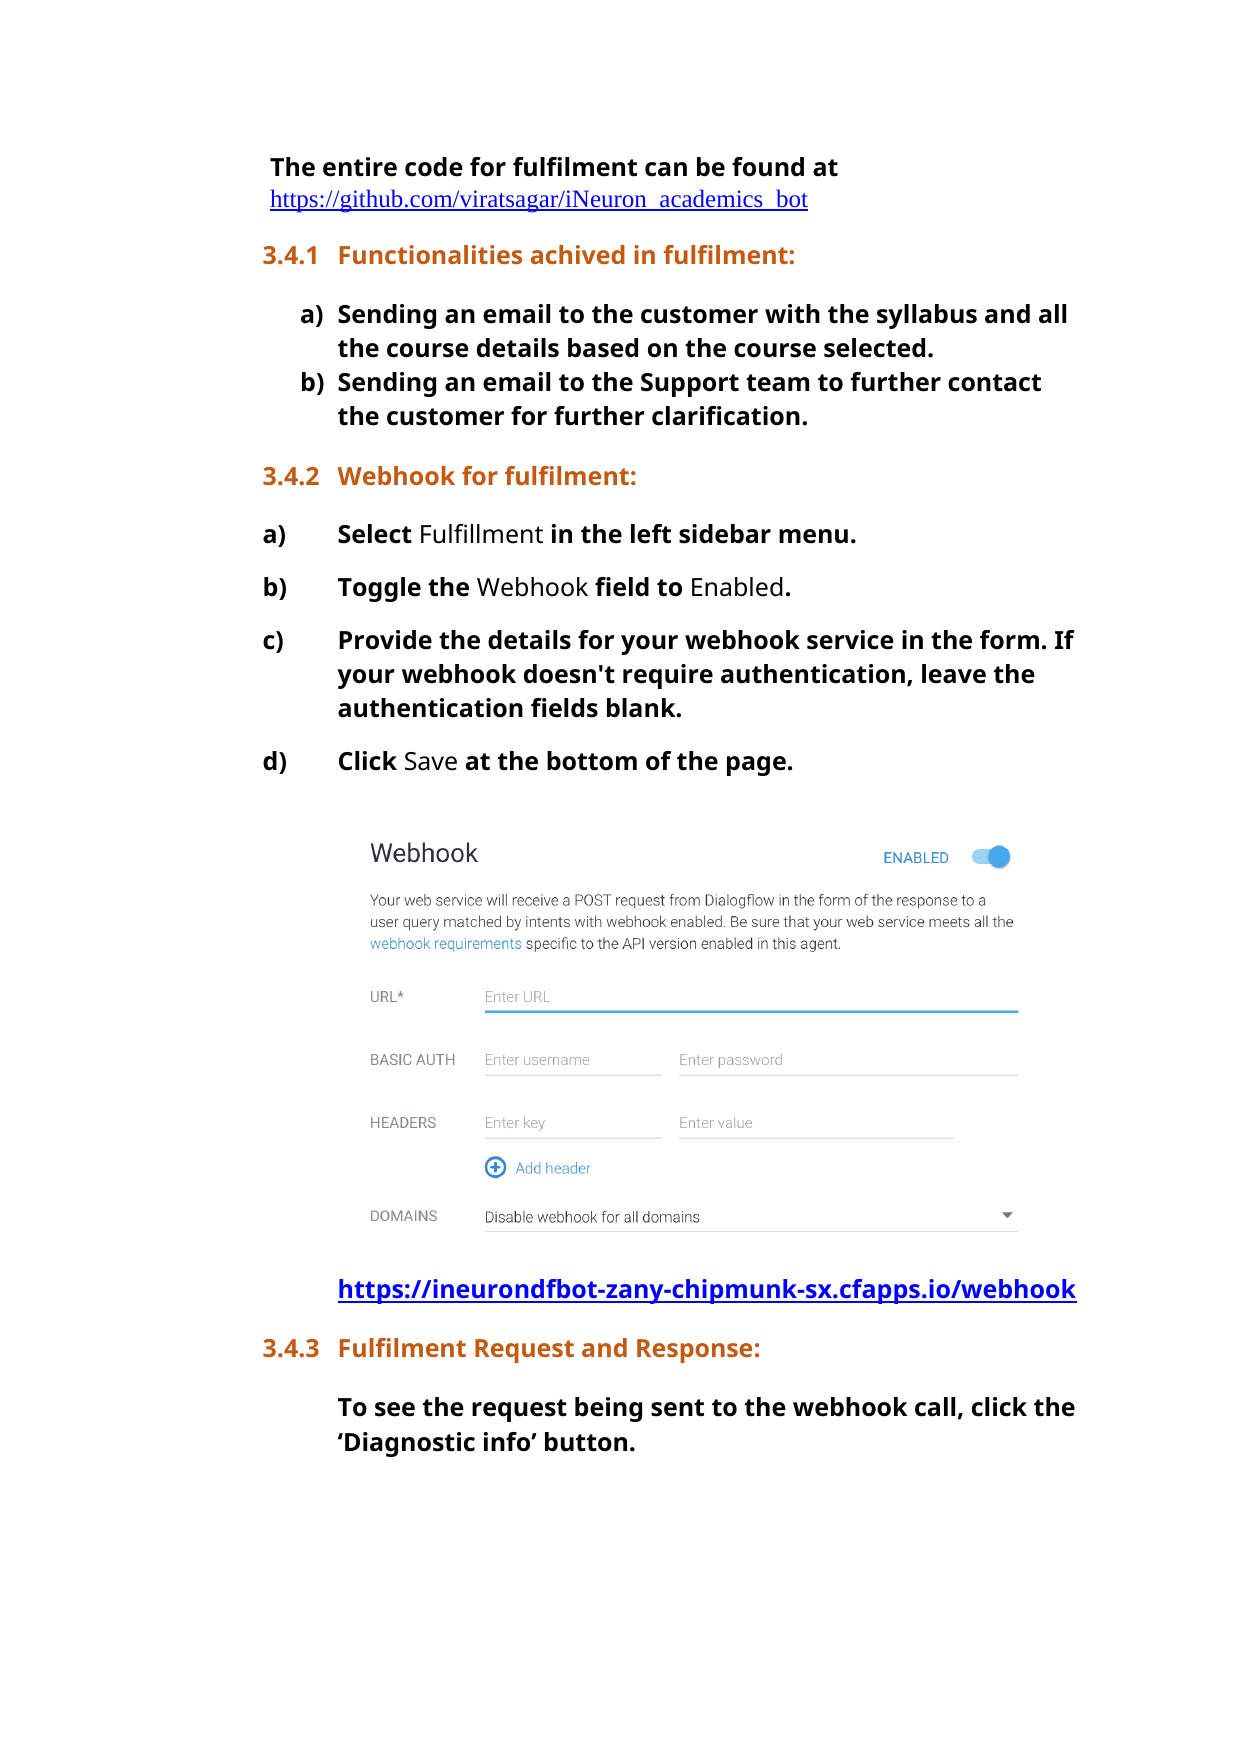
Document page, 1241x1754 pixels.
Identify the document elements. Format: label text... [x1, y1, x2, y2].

list Functionalities achived in fulfilment: [262, 238, 1090, 272]
list Sending an email to the Support team to further contact the customer for further clarification. [300, 365, 1090, 433]
list Webhook for fulfilment: [262, 458, 1090, 492]
list Click Save at the bottom of the page. [262, 744, 1090, 778]
list Sending an email to the customer with the syllabus and all the course details based on the course selected. [300, 297, 1090, 365]
list Fulfilment Request and Response: [262, 1331, 1090, 1365]
list Select Fulfillment in the left sidebar menu. [262, 517, 1090, 551]
picture [337, 802, 1051, 1247]
text https://ineurondfbot-zany-chipmunk-sx.cfapps.io/webhook [337, 1272, 1090, 1306]
list Provide the details for your webhook service in the form. If your webhook doesn't require authentication, leave the authentication fields blank. [262, 623, 1090, 725]
text To see the request being sent to the webhook call, click the ‘Diagnostic info’ button. [337, 1390, 1090, 1458]
list Toggle the Webhook field to Enabled. [262, 570, 1090, 604]
text The entire code for fulfilment can be found at https://github.com/viratsagar/iNeuron_academics_bot [270, 150, 1090, 213]
